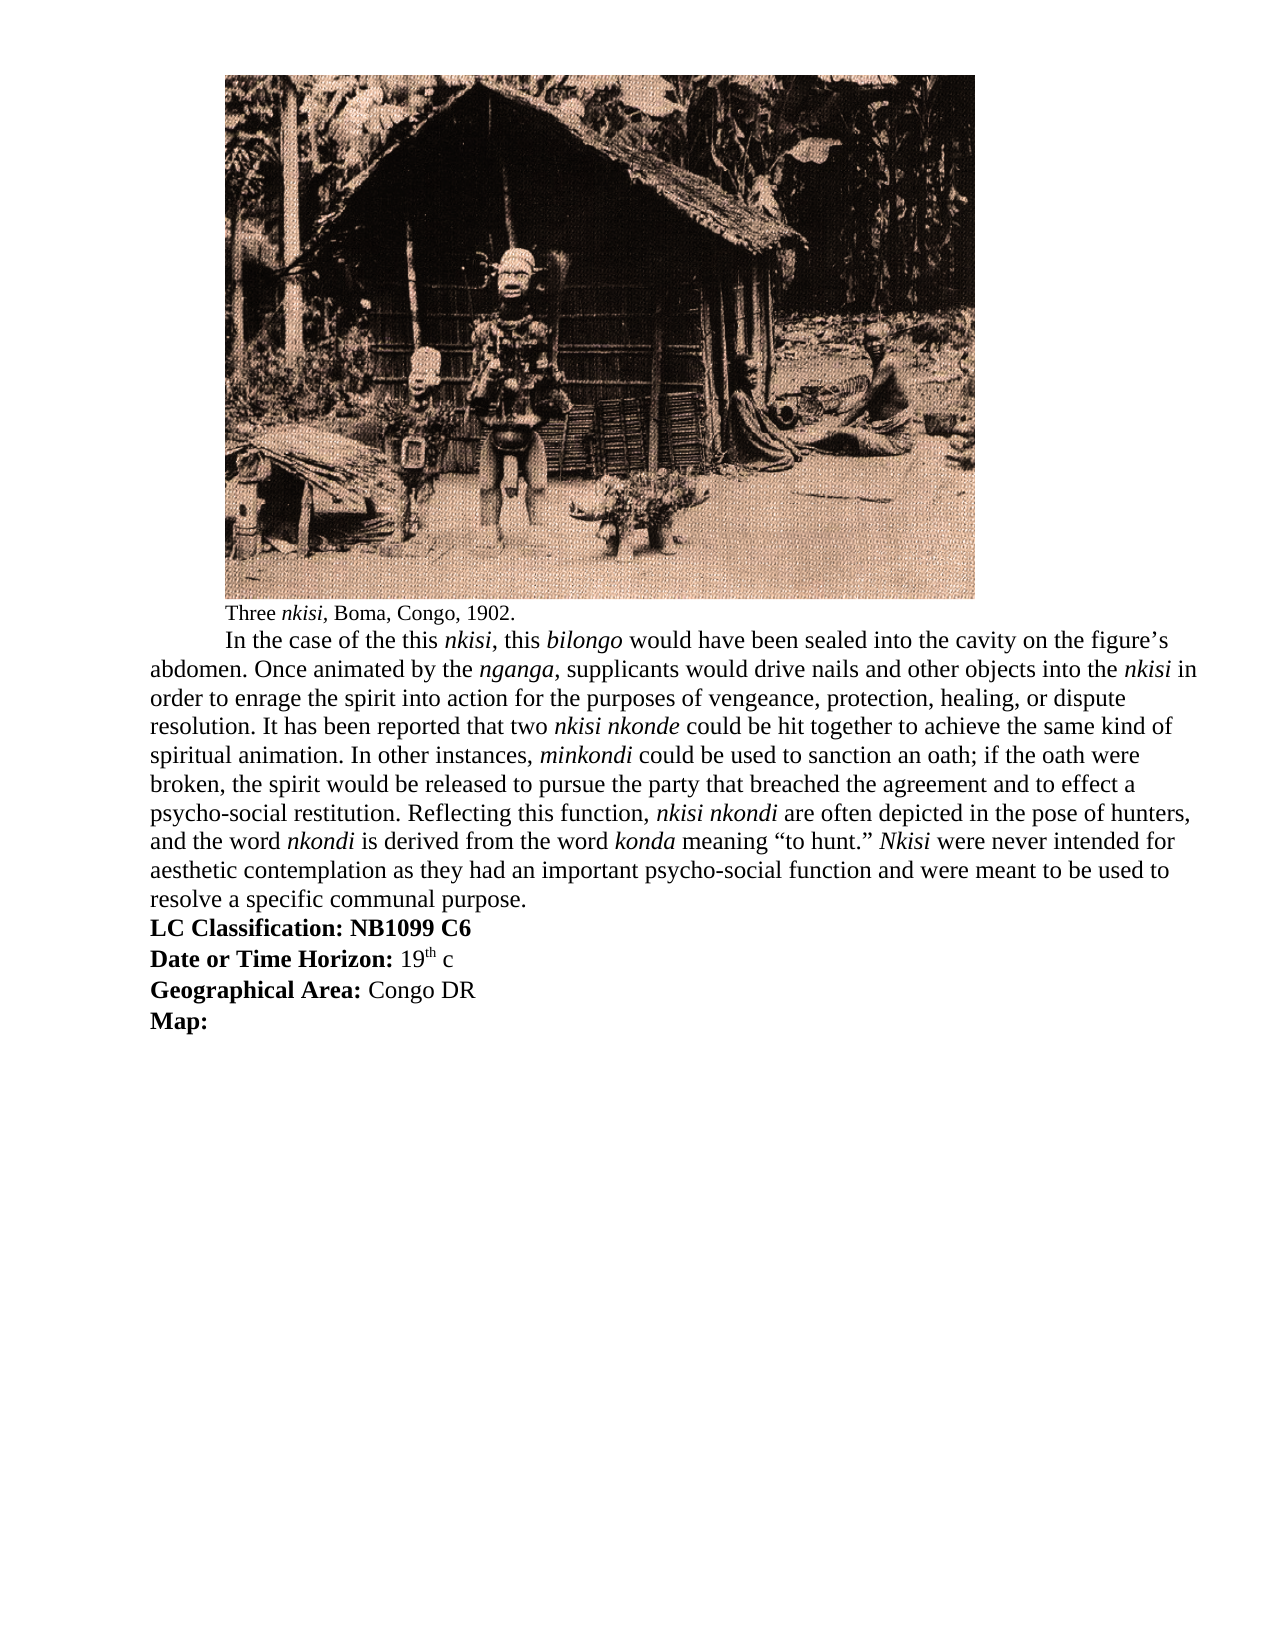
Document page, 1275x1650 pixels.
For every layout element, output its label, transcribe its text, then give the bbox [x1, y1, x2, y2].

text Geographical Area: Congo DR [150, 975, 1200, 1003]
text Map: [150, 1006, 1200, 1034]
text In the case of the this nkisi, this bilongo would have been sealed into the cavity on the figure’s abdomen. Once animated by the nganga, supplicants would drive nails and other objects into the nkisi in order to enrage the spirit into action for the purposes of vengeance, protection, healing, or dispute resolution. It has been reported that two nkisi nkonde could be hit together to achieve the same kind of spiritual animation. In other instances, minkondi could be used to sanction an oath; if the oath were broken, the spirit would be released to pursue the party that breached the agreement and to effect a psycho-social restitution. Reflecting this function, nkisi nkondi are often depicted in the pose of hunters, and the word nkondi is derived from the word konda meaning “to hunt.” Nkisi were never intended for aesthetic contemplation as they had an important psycho-social function and were meant to be used to resolve a specific communal purpose. [150, 625, 1200, 913]
text Three nkisi, Boma, Congo, 1902. [150, 600, 1200, 625]
text LC Classification: NB1099 C6 [150, 913, 1200, 941]
text Date or Time Horizon: 19th c [150, 944, 1200, 972]
